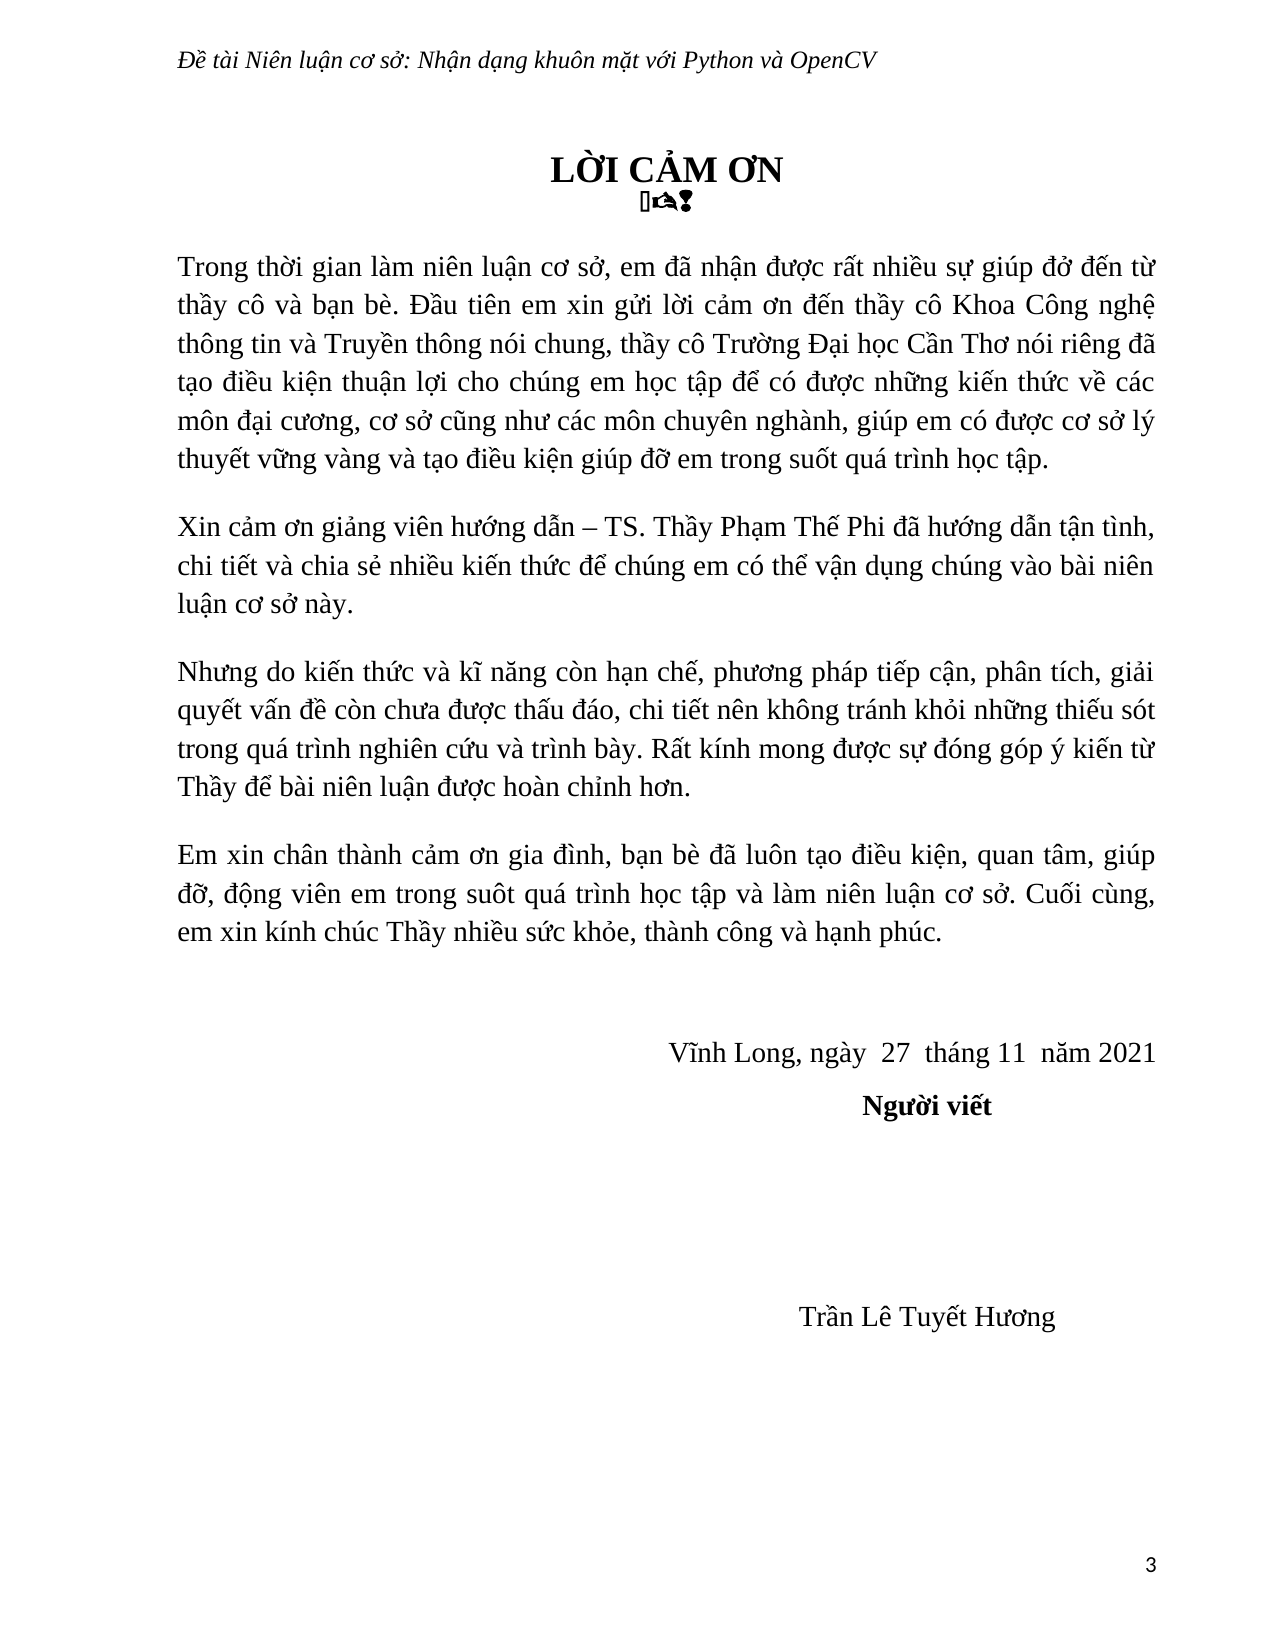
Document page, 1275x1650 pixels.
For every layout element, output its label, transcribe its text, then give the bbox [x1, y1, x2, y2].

subtitle LỜI CẢM ƠN [177, 148, 1156, 191]
text Người viết [177, 1088, 1156, 1121]
text Nhưng do kiến thức và kĩ năng còn hạn chế, phương pháp tiếp cận, phân tích, giải quyết vấn đề còn chưa được thấu đáo, chi tiết nên không tránh khỏi những thiếu sót trong quá trình nghiên cứu và trình bày. Rất kính mong được sự đóng góp ý kiến từ Thầy để bài niên luận được hoàn chỉnh hơn. [177, 654, 1156, 803]
text Trong thời gian làm niên luận cơ sở, em đã nhận được rất nhiều sự giúp đở đến từ thầy cô và bạn bè. Đầu tiên em xin gửi lời cảm ơn đến thầy cô Khoa Công nghệ thông tin và Truyền thông nói chung, thầy cô Trường Đại học Cần Thơ nói riêng đã tạo điều kiện thuận lợi cho chúng em học tập để có được những kiến thức về các môn đại cương, cơ sở cũng như các môn chuyên nghành, giúp em có được cơ sở lý thuyết vững vàng và tạo điều kiện giúp đỡ em trong suốt quá trình học tập. [177, 249, 1156, 475]
text Vĩnh Long, ngày 27 tháng 11 năm 2021 [177, 1035, 1156, 1068]
text Em xin chân thành cảm ơn gia đình, bạn bè đã luôn tạo điều kiện, quan tâm, giúp đỡ, động viên em trong suôt quá trình học tập và làm niên luận cơ sở. Cuối cùng, em xin kính chúc Thầy nhiều sức khỏe, thành công và hạnh phúc. [177, 837, 1156, 948]
text Xin cảm ơn giảng viên hướng dẫn – TS. Thầy Phạm Thế Phi đã hướng dẫn tận tình, chi tiết và chia sẻ nhiều kiến thức để chúng em có thể vận dụng chúng vào bài niên luận cơ sở này. [177, 509, 1156, 620]
text Trần Lê Tuyết Hương [177, 1299, 1156, 1332]
